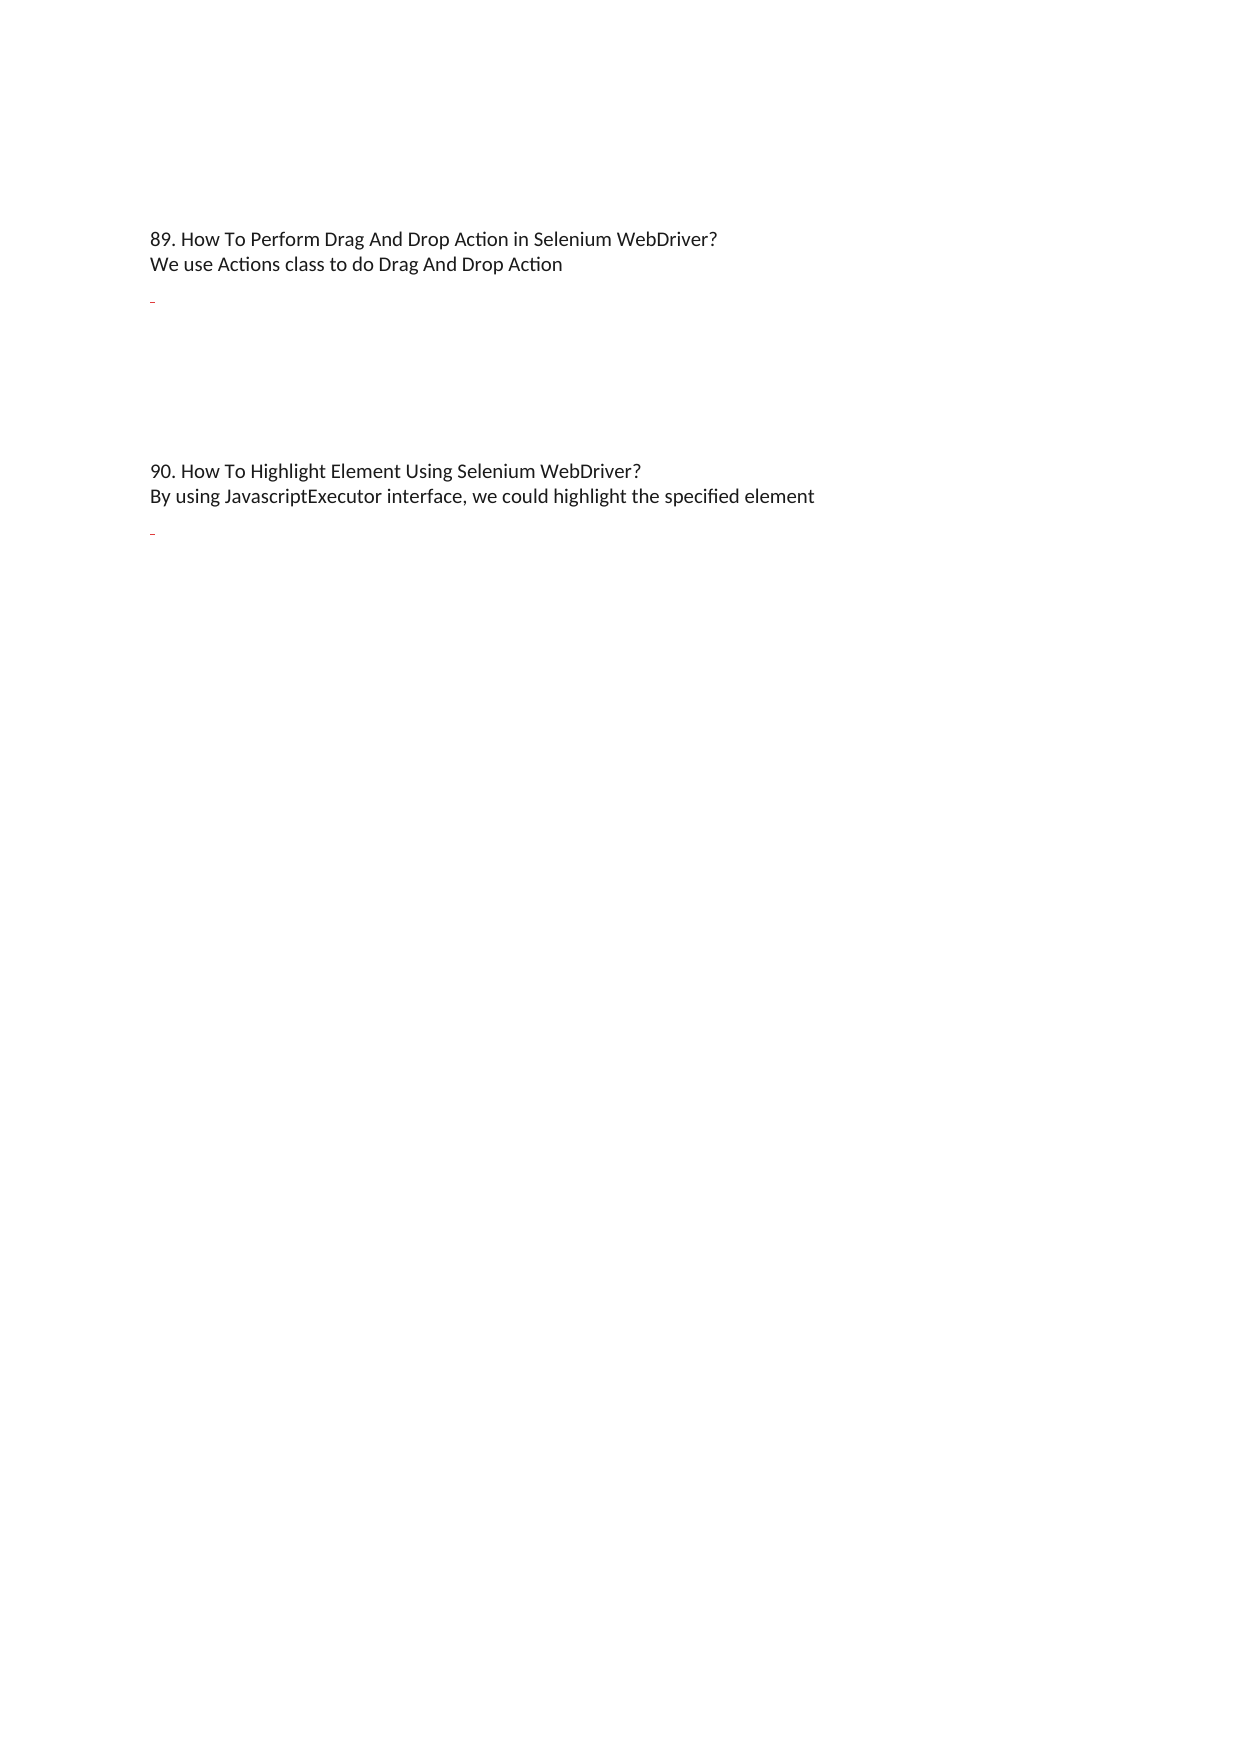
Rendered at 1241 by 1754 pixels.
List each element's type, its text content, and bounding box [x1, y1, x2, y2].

text We use Actions class to do Drag And Drop Action [150, 252, 1090, 277]
text 89. How To Perform Drag And Drop Action in Selenium WebDriver? [150, 226, 1090, 252]
text By using JavascriptExecutor interface, we could highlight the specified element [150, 484, 1090, 509]
text 90. How To Highlight Element Using Selenium WebDriver? [150, 458, 1090, 484]
